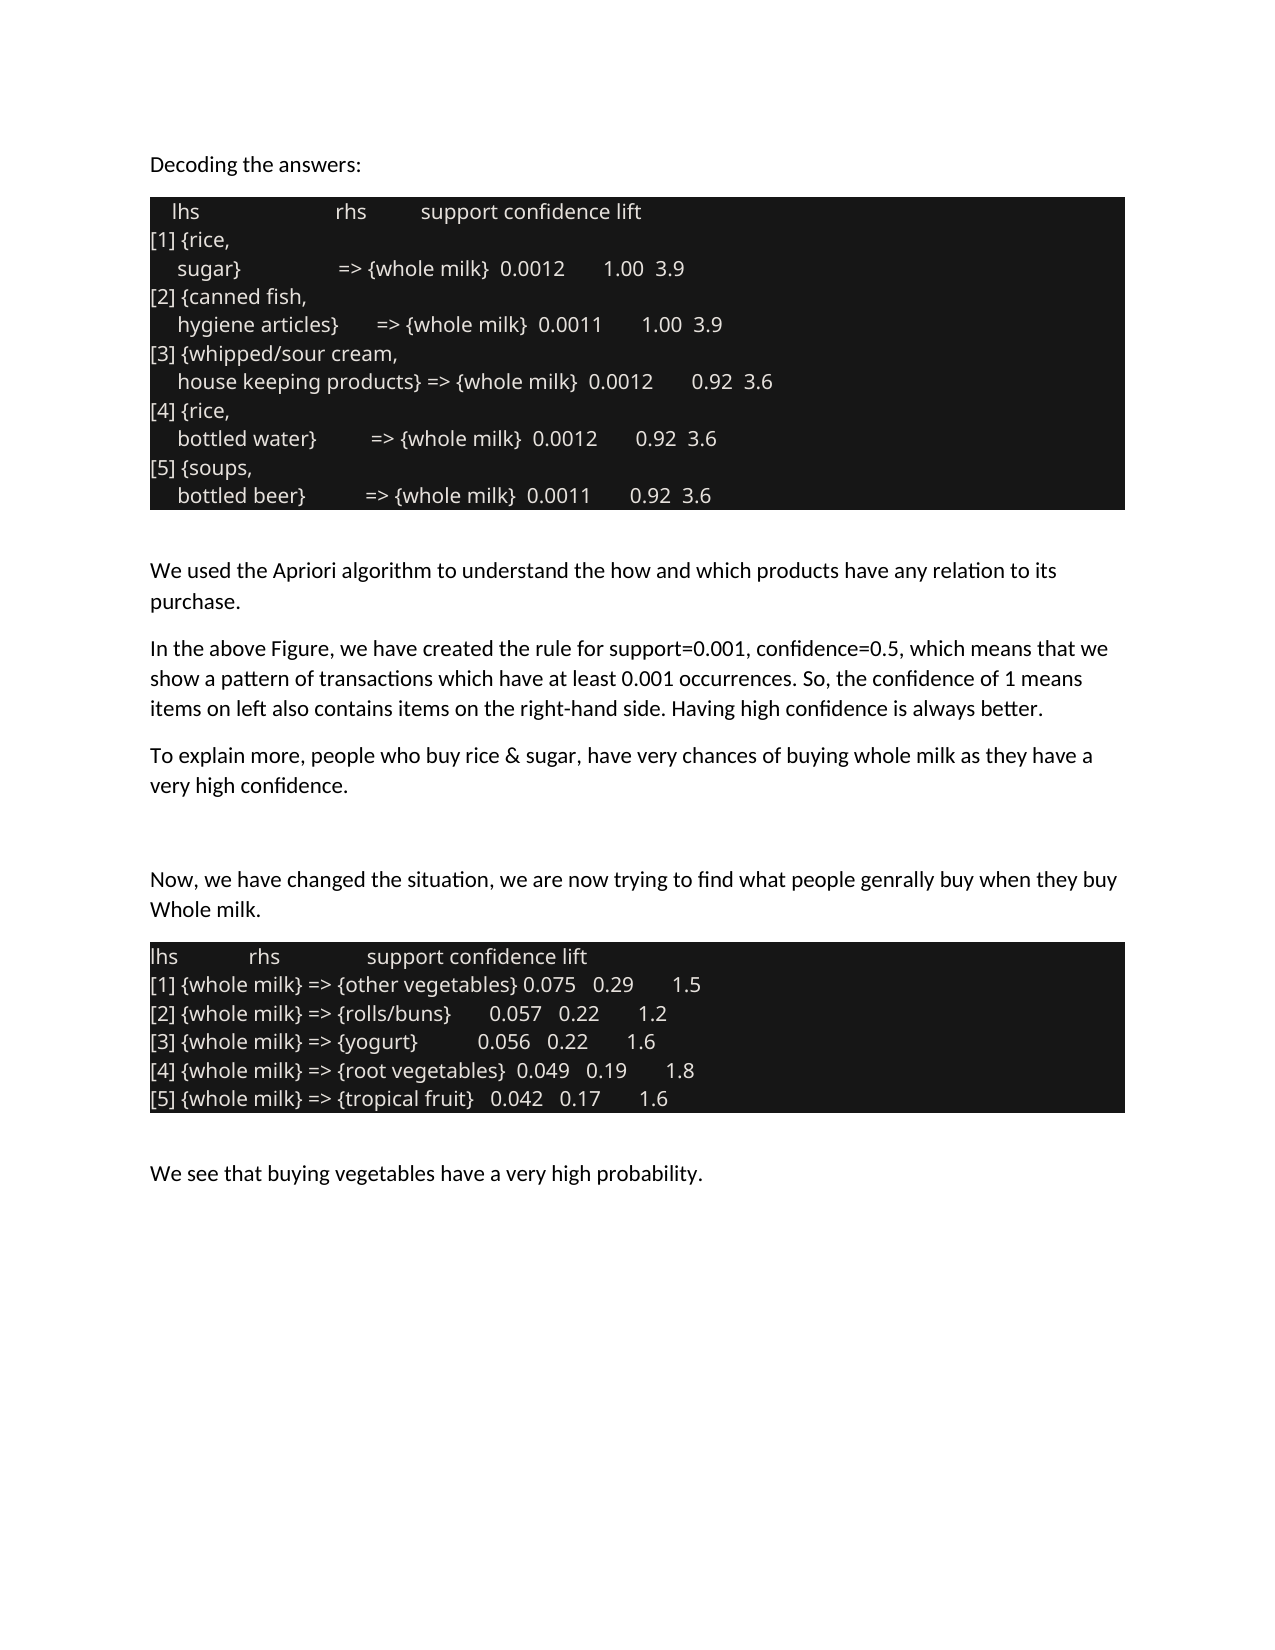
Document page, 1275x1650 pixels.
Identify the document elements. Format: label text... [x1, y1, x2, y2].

text [5] {soups, [150, 453, 1125, 481]
text [4] {rice, [150, 396, 1125, 424]
text hygiene articles} => {whole milk} 0.0011 1.00 3.9 [150, 311, 1125, 339]
text bottled beer} => {whole milk} 0.0011 0.92 3.6 [150, 481, 1125, 510]
text house keeping products} => {whole milk} 0.0012 0.92 3.6 [150, 367, 1125, 396]
text [3] {whole milk} => {yogurt} 0.056 0.22 1.6 [150, 1027, 1125, 1056]
text Decoding the answers: [150, 150, 1125, 178]
text [1] {rice, [150, 225, 1125, 254]
text [2] {whole milk} => {rolls/buns} 0.057 0.22 1.2 [150, 999, 1125, 1027]
text lhs rhs support confidence lift [150, 942, 1125, 970]
text bottled water} => {whole milk} 0.0012 0.92 3.6 [150, 424, 1125, 453]
text sugar} => {whole milk} 0.0012 1.00 3.9 [150, 254, 1125, 282]
text [5] {whole milk} => {tropical fruit} 0.042 0.17 1.6 [150, 1084, 1125, 1113]
text [2] {canned fish, [150, 282, 1125, 311]
text To explain more, people who buy rice & sugar, have very chances of buying whole milk as they have a very high confidence. [150, 741, 1125, 799]
text lhs rhs support confidence lift [150, 197, 1125, 225]
text We used the Apriori algorithm to understand the how and which products have any relation to its purchase. [150, 557, 1125, 615]
text We see that buying vegetables have a very high probability. [150, 1159, 1125, 1187]
text In the above Figure, we have created the rule for support=0.001, confidence=0.5, which means that we show a pattern of transactions which have at least 0.001 occurrences. So, the confidence of 1 means items on left also contains items on the right-hand side. Having high confidence is always better. [150, 634, 1125, 722]
text [4] {whole milk} => {root vegetables} 0.049 0.19 1.8 [150, 1056, 1125, 1084]
text [1] {whole milk} => {other vegetables} 0.075 0.29 1.5 [150, 970, 1125, 999]
text [3] {whipped/sour cream, [150, 339, 1125, 367]
text Now, we have changed the situation, we are now trying to find what people genrally buy when they buy Whole milk. [150, 865, 1125, 923]
